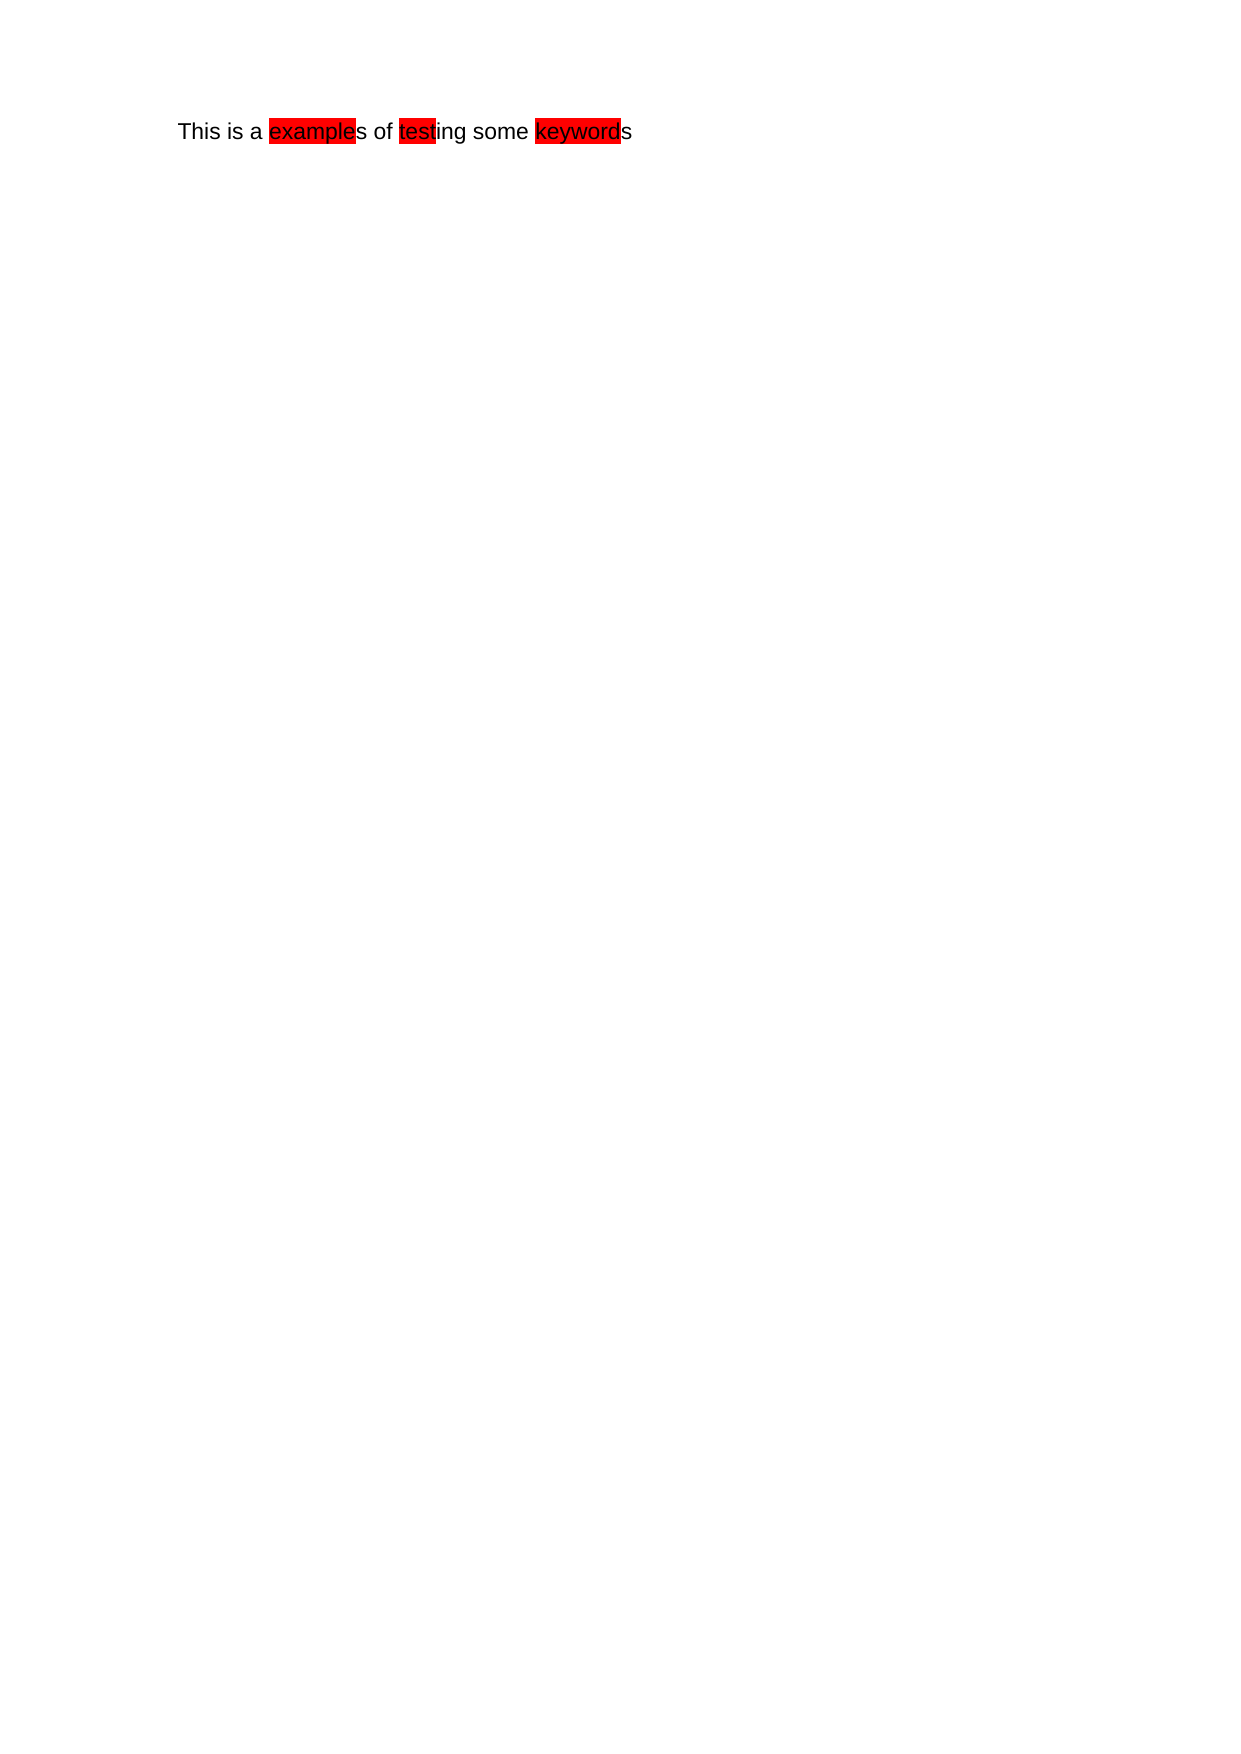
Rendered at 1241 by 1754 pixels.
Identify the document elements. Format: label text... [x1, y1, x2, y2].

text This is a examples of testing some keywords [621, 118, 1152, 144]
